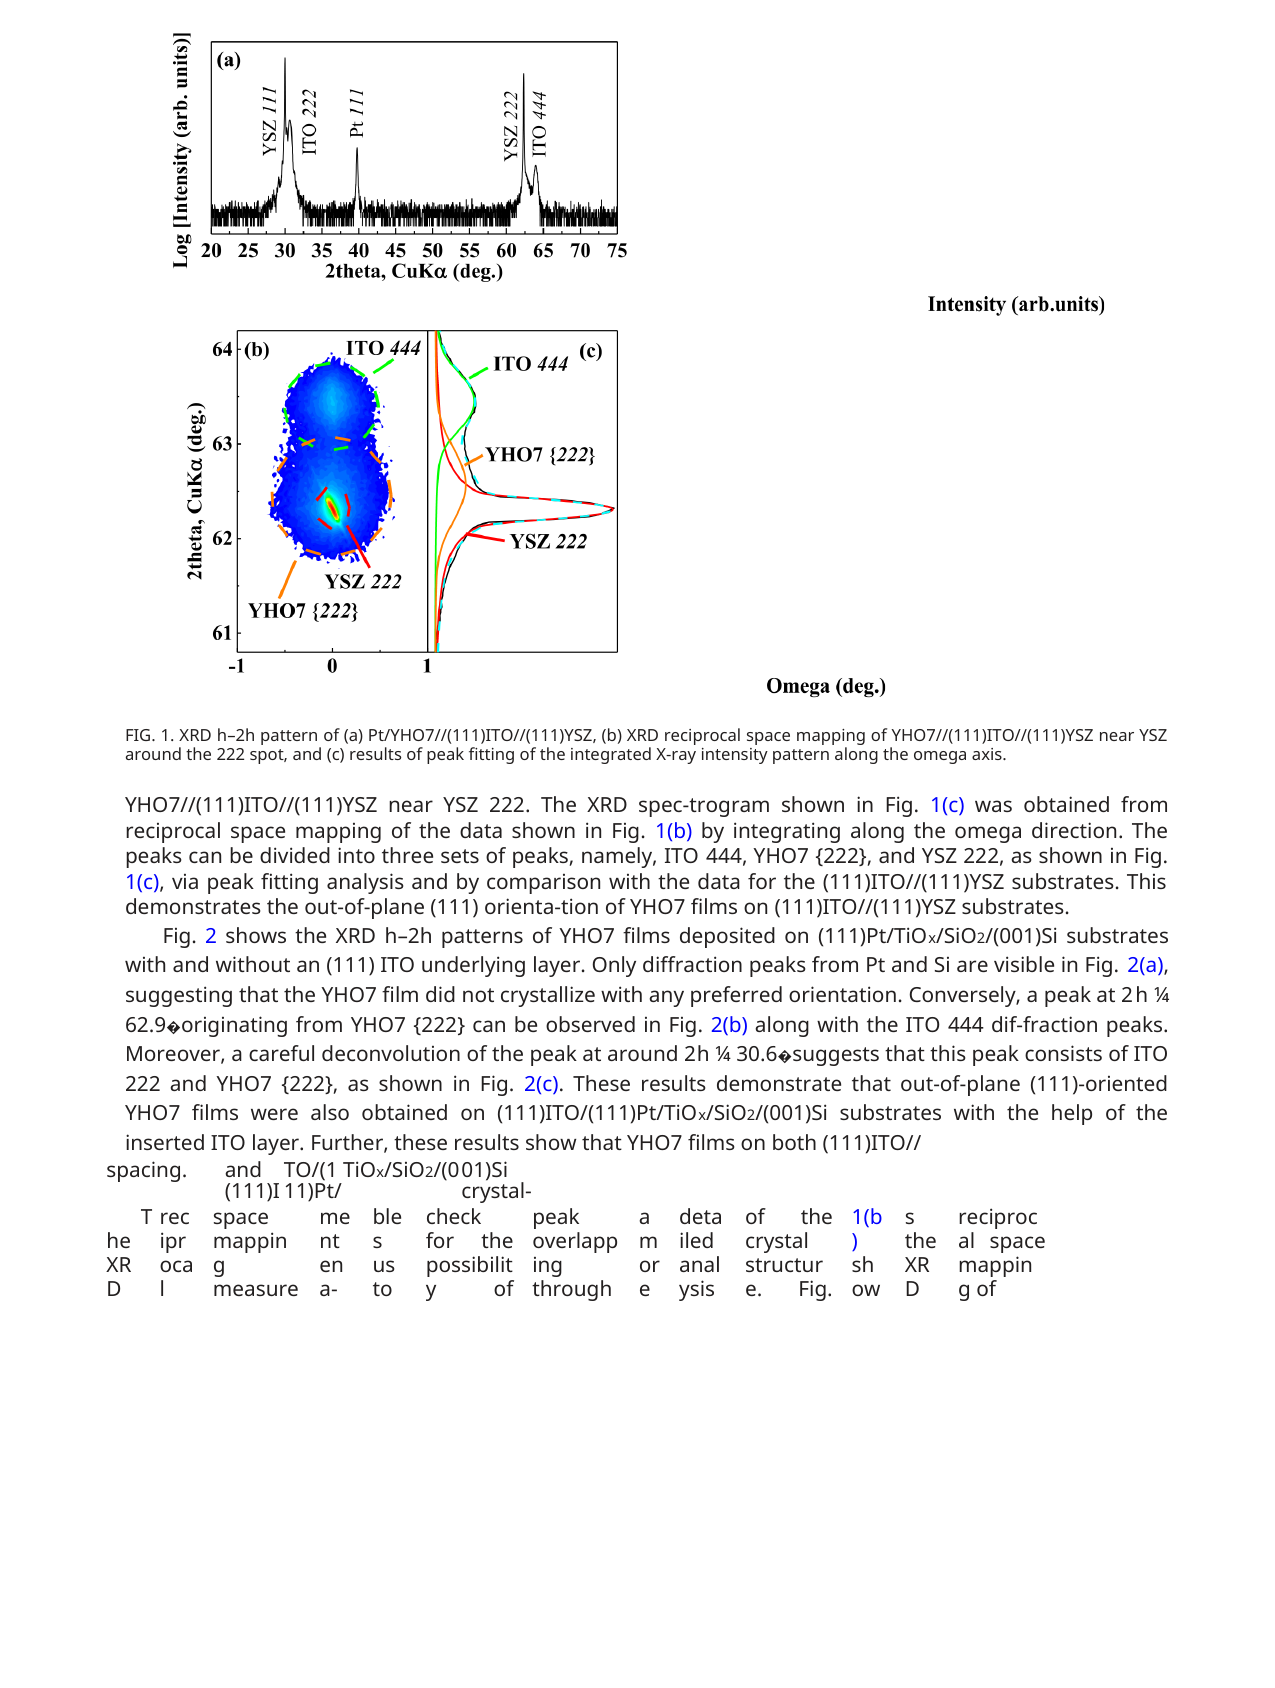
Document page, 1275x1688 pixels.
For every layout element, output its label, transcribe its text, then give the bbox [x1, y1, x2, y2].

text YHO7//(111)ITO//(111)YSZ near YSZ 222. The XRD spec-trogram shown in Fig. 1(c) was obtained from reciprocal space mapping of the data shown in Fig. 1(b) by integrating along the omega direction. The peaks can be divided into three sets of peaks, namely, ITO 444, YHO7 {222}, and YSZ 222, as shown in Fig. 1(c), via peak fitting analysis and by comparison with the data for the (111)ITO//(111)YSZ substrates. This demonstrates the out-of-plane (111) orienta-tion of YHO7 films on (111)ITO//(111)YSZ substrates. [125, 792, 1169, 919]
text spacing. (111)YSZ and (111)ITO/(111)Pt/TiOx/SiO2/(001)Si crystal- [106, 1161, 579, 1202]
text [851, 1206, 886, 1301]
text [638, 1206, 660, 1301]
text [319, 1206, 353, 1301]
picture [766, 677, 886, 698]
text Fig. 2 shows the XRD h–2h patterns of YHO7 films deposited on (111)Pt/TiOx/SiO2/(001)Si substrates with and without an (111) ITO underlying layer. Only diffraction peaks from Pt and Si are visible in Fig. 2(a), suggesting that the YHO7 film did not crystallize with any preferred orientation. Conversely, a peak at 2h ¼ 62.9�originating from YHO7 {222} can be observed in Fig. 2(b) along with the ITO 444 dif-fraction peaks. Moreover, a careful deconvolution of the peak at around 2h ¼ 30.6�suggests that this peak consists of ITO 222 and YHO7 {222}, as shown in Fig. 2(c). These results demonstrate that out-of-plane (111)-oriented YHO7 films were also obtained on (111)ITO/(111)Pt/TiOx/SiO2/(001)Si substrates with the help of the inserted ITO layer. Further, these results show that YHO7 films on both (111)ITO// [125, 919, 1169, 1156]
picture [172, 31, 627, 282]
text FIG. 1. XRD h–2h pattern of (a) Pt/YHO7//(111)ITO//(111)YSZ, (b) XRD reciprocal space mapping of YHO7//(111)ITO//(111)YSZ near YSZ around the 222 spot, and (c) results of peak fitting of the integrated X-ray intensity pattern along the omega axis. [125, 726, 1169, 764]
picture [927, 296, 1105, 316]
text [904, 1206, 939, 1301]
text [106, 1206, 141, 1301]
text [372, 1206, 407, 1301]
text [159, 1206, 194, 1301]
picture [185, 329, 619, 673]
